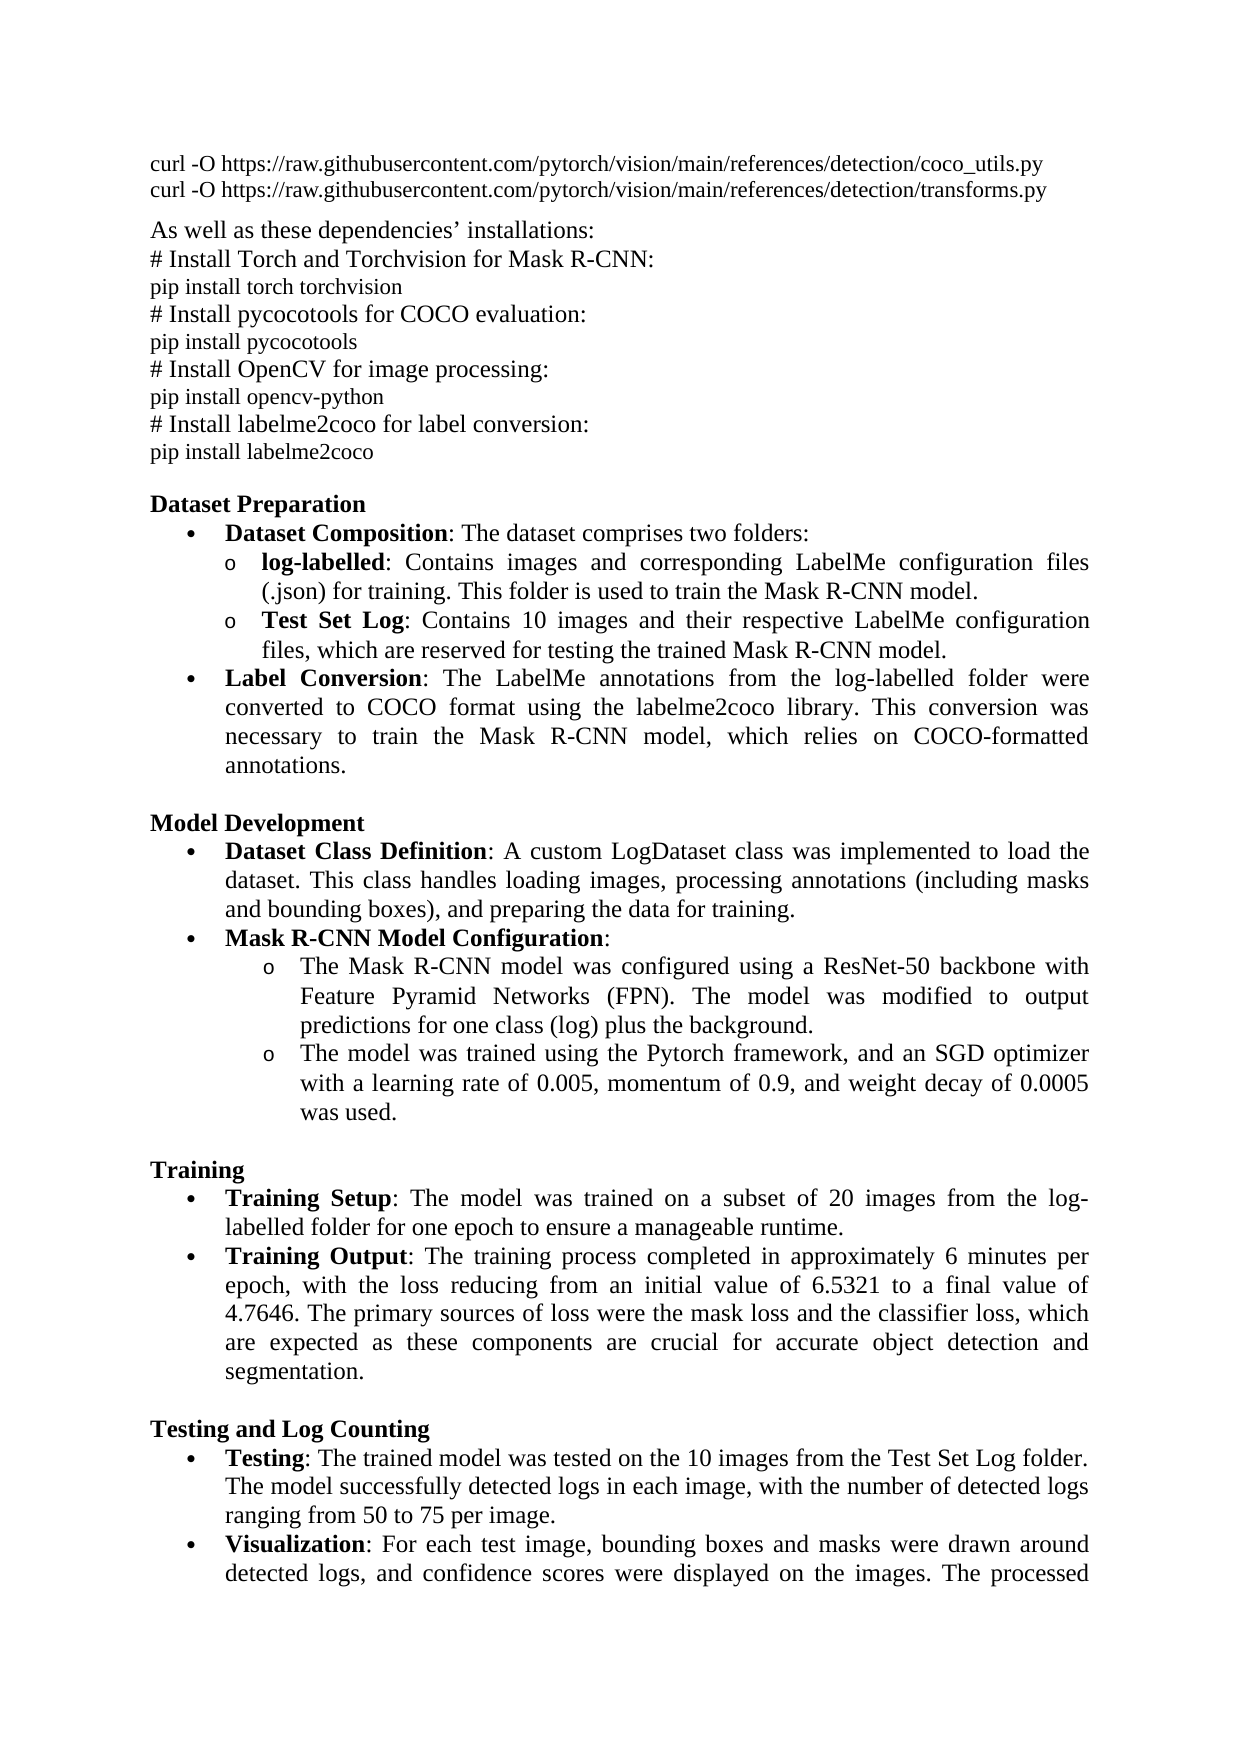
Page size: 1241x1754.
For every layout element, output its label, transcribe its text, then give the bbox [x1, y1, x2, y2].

list The Mask R-CNN model was configured using a ResNet-50 backbone with Feature Pyramid Networks (FPN). The model was modified to output predictions for one class (log) plus the background. [262, 951, 1090, 1038]
text Dataset Preparation [150, 489, 1090, 518]
text # Install pycocotools for COCO evaluation: [150, 299, 1090, 328]
text As well as these dependencies’ installations: [150, 215, 1090, 244]
text pip install pycocotools [150, 328, 1090, 354]
list Testing: The trained model was tested on the 10 images from the Test Set Log folder. The model successfully detected logs in each image, with the number of detected logs ranging from 50 to 75 per image. [187, 1443, 1090, 1529]
list Label Conversion: The LabelMe annotations from the log-labelled folder were converted to COCO format using the labelme2coco library. This conversion was necessary to train the Mask R-CNN model, which relies on COCO-formatted annotations. [187, 663, 1090, 778]
text pip install opencv-python [150, 383, 1090, 409]
text pip install torch torchvision [150, 273, 1090, 299]
list Training Setup: The model was trained on a subset of 20 images from the log-labelled folder for one epoch to ensure a manageable runtime. [187, 1183, 1090, 1241]
text curl -O https://raw.githubusercontent.com/pytorch/vision/main/references/detection/transforms.py [150, 176, 1090, 203]
list Dataset Class Definition: A custom LogDataset class was implemented to load the dataset. This class handles loading images, processing annotations (including masks and bounding boxes), and preparing the data for training. [187, 836, 1090, 923]
text # Install labelme2coco for label conversion: [150, 409, 1090, 438]
list The model was trained using the Pytorch framework, and an SGD optimizer with a learning rate of 0.005, momentum of 0.9, and weight decay of 0.0005 was used. [262, 1038, 1090, 1126]
text Model Development [150, 808, 1090, 836]
text curl -O https://raw.githubusercontent.com/pytorch/vision/main/references/detection/coco_utils.py [150, 150, 1090, 176]
list Test Set Log: Contains 10 images and their respective LabelMe configuration files, which are reserved for testing the trained Mask R-CNN model. [224, 605, 1090, 663]
text pip install labelme2coco [150, 438, 1090, 464]
text Training [150, 1155, 1090, 1183]
list Training Output: The training process completed in approximately 6 minutes per epoch, with the loss reducing from an initial value of 6.5321 to a final value of 4.7646. The primary sources of loss were the mask loss and the classifier loss, which are expected as these components are crucial for accurate object detection and segmentation. [187, 1241, 1090, 1385]
text # Install Torch and Torchvision for Mask R-CNN: [150, 244, 1090, 273]
text Testing and Log Counting [150, 1414, 1090, 1443]
list log-labelled: Contains images and corresponding LabelMe configuration files (.json) for training. This folder is used to train the Mask R-CNN model. [224, 547, 1090, 605]
list Mask R-CNN Model Configuration: [187, 923, 1090, 951]
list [187, 1529, 1090, 1586]
list Dataset Composition: The dataset comprises two folders: [187, 518, 1090, 547]
text # Install OpenCV for image processing: [150, 354, 1090, 383]
